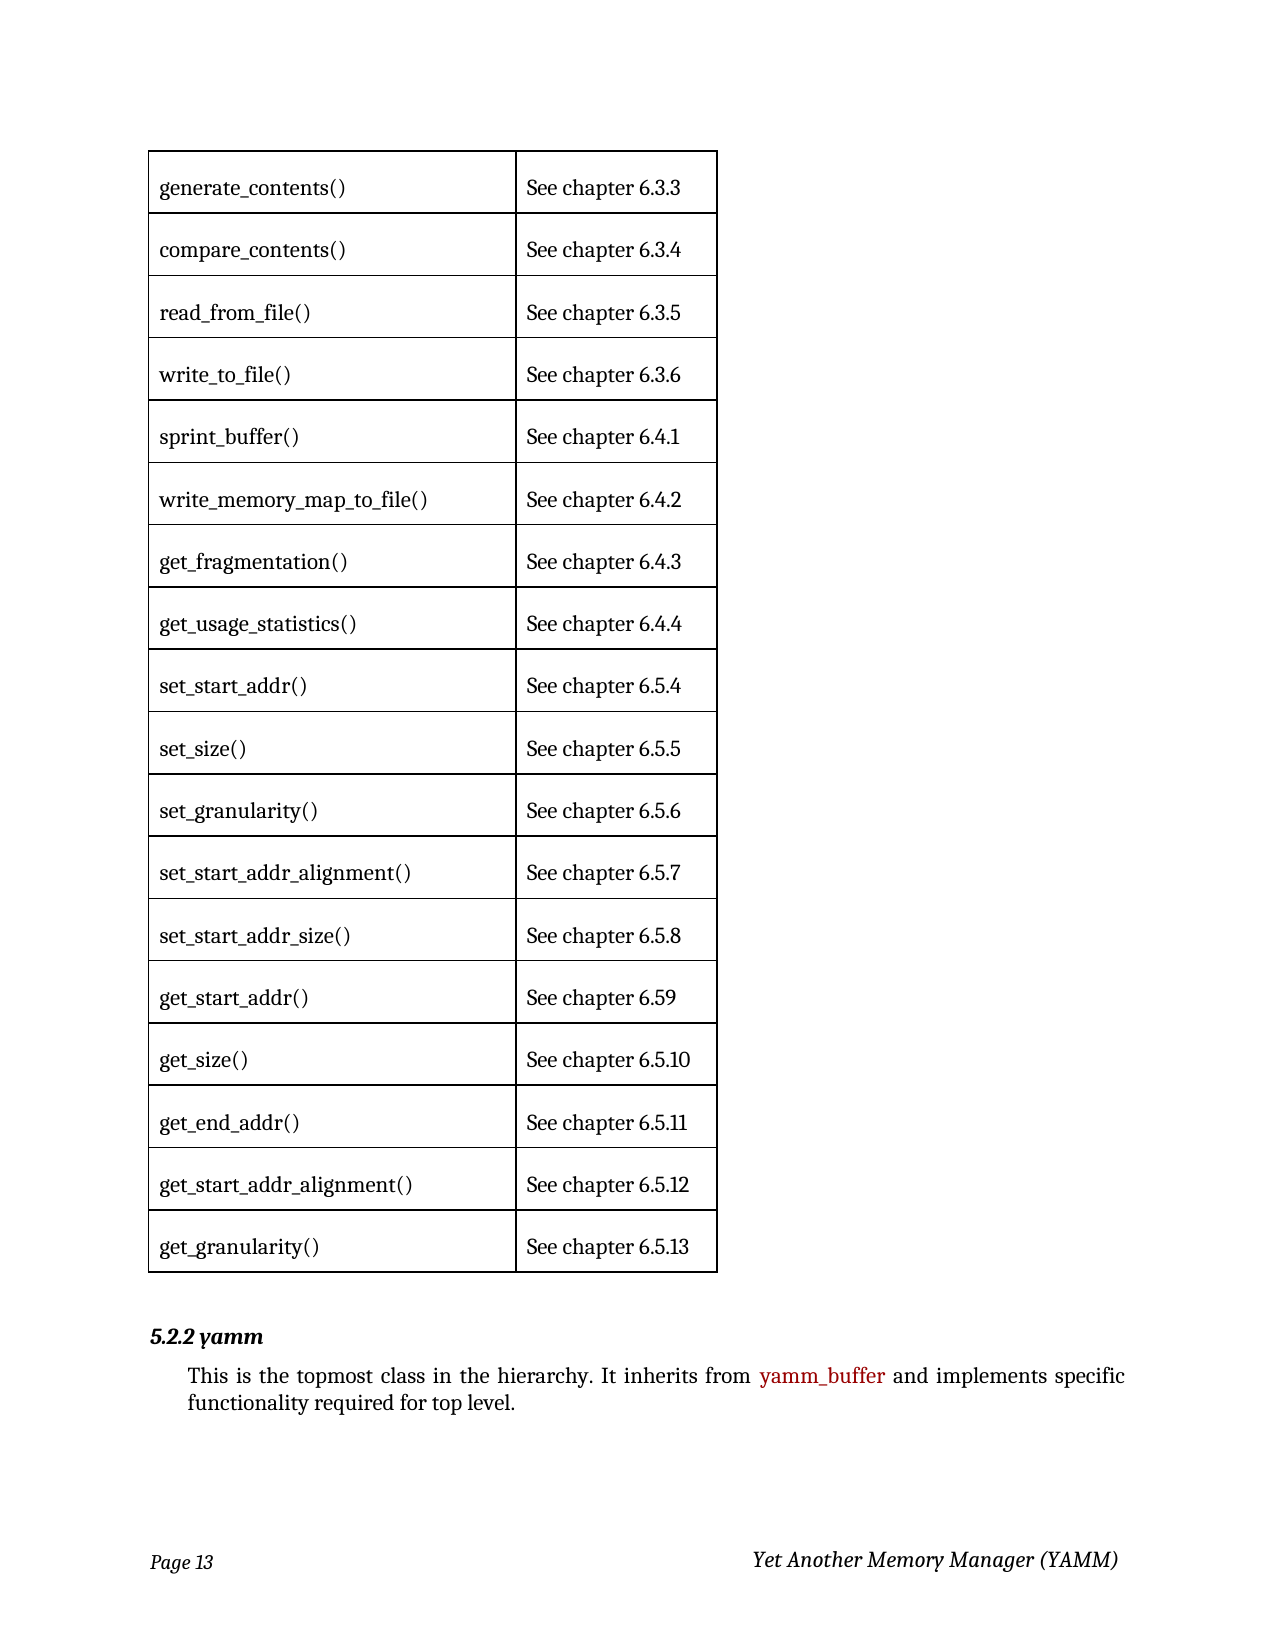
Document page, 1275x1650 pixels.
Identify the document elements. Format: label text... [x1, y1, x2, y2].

table_cell set_granularity() [149, 775, 515, 835]
table_cell See chapter 6.3.5 [517, 276, 716, 337]
table_cell set_start_addr_alignment() [149, 837, 515, 897]
table_cell See chapter 6.59 [517, 961, 716, 1022]
table_cell set_size() [149, 712, 515, 773]
table_cell sprint_buffer() [149, 401, 515, 461]
table_cell write_to_file() [149, 338, 515, 399]
table_cell See chapter 6.5.7 [517, 837, 716, 897]
table_cell write_memory_map_to_file() [149, 463, 515, 524]
table_cell See chapter 6.5.10 [517, 1024, 716, 1084]
table_cell set_start_addr() [149, 650, 515, 711]
table_cell read_from_file() [149, 276, 515, 337]
table_cell get_end_addr() [149, 1086, 515, 1147]
table_cell compare_contents() [149, 214, 515, 274]
table_cell See chapter 6.5.12 [517, 1148, 716, 1209]
table_cell See chapter 6.3.4 [517, 214, 716, 274]
table_cell See chapter 6.4.4 [517, 588, 716, 648]
table_cell See chapter 6.5.13 [517, 1211, 716, 1271]
text This is the topmost class in the hierarchy. It inherits from yamm_buffer and implements specific functionality required for top level. [187, 1363, 1125, 1416]
table_cell get_usage_statistics() [149, 588, 515, 648]
table_cell See chapter 6.4.3 [517, 525, 716, 586]
table_cell get_fragmentation() [149, 525, 515, 586]
table_cell See chapter 6.5.4 [517, 650, 716, 711]
table_cell See chapter 6.5.11 [517, 1086, 716, 1147]
table_cell See chapter 6.4.1 [517, 401, 716, 461]
table_cell get_granularity() [149, 1211, 515, 1271]
table_cell generate_contents() [149, 152, 515, 212]
table_cell See chapter 6.3.6 [517, 338, 716, 399]
table_cell See chapter 6.3.3 [517, 152, 716, 212]
table_cell See chapter 6.5.5 [517, 712, 716, 773]
table_cell get_start_addr_alignment() [149, 1148, 515, 1209]
table_cell get_size() [149, 1024, 515, 1084]
table_cell set_start_addr_size() [149, 899, 515, 960]
table_cell See chapter 6.5.8 [517, 899, 716, 960]
table_cell See chapter 6.5.6 [517, 775, 716, 835]
table_cell get_start_addr() [149, 961, 515, 1022]
table_cell See chapter 6.4.2 [517, 463, 716, 524]
subtitle yamm [150, 1324, 1125, 1351]
